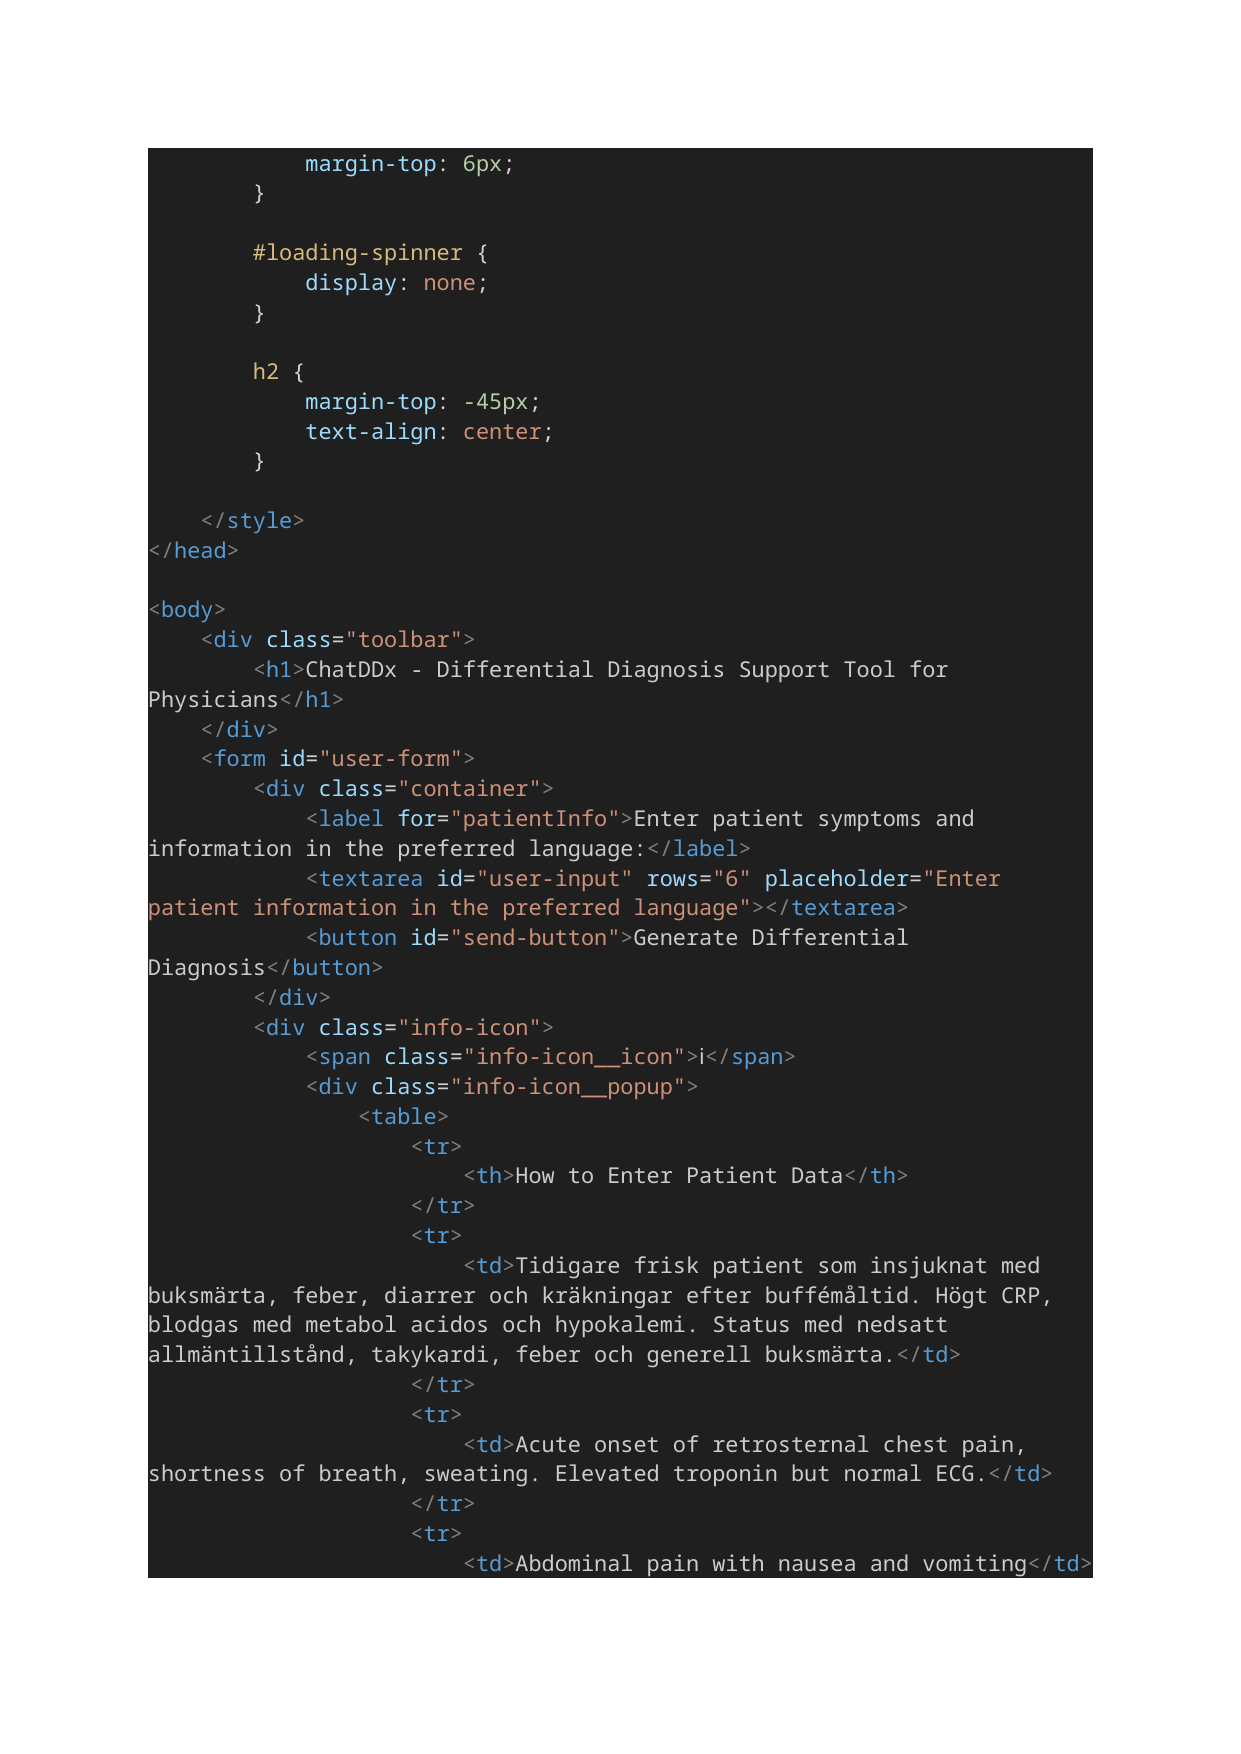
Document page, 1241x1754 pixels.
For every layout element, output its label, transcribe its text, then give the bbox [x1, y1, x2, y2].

text <tr> [148, 1220, 1093, 1250]
text <label for="patientInfo">Enter patient symptoms and information in the preferred language:</label> [148, 803, 1093, 863]
text display: none; [148, 267, 1093, 297]
text </tr> [148, 1488, 1093, 1518]
text <td>Acute onset of retrosternal chest pain, shortness of breath, sweating. Elevated troponin but normal ECG.</td> [148, 1429, 1093, 1488]
text <tr> [148, 1131, 1093, 1161]
text <form id="user-form"> [148, 743, 1093, 773]
text h2 { [148, 356, 1093, 386]
text <div class="info-icon__popup"> [148, 1071, 1093, 1101]
text </head> [148, 535, 1093, 565]
text <div class="info-icon"> [148, 1012, 1093, 1041]
text text-align: center; [148, 416, 1093, 446]
text </div> [148, 982, 1093, 1012]
text margin-top: 6px; [148, 148, 1093, 177]
text <td>Abdominal pain with nausea and vomiting</td> [148, 1548, 1093, 1578]
text } [148, 446, 1093, 475]
text margin-top: -45px; [148, 386, 1093, 416]
text <span class="info-icon__icon">ℹ️</span> [148, 1041, 1093, 1071]
text </tr> [148, 1190, 1093, 1220]
text <tr> [148, 1518, 1093, 1548]
text </tr> [148, 1369, 1093, 1399]
text <button id="send-button">Generate Differential Diagnosis</button> [148, 922, 1093, 982]
text } [148, 177, 1093, 207]
text } [148, 297, 1093, 326]
text </style> [148, 505, 1093, 535]
text <tr> [148, 1399, 1093, 1429]
text <textarea id="user-input" rows="6" placeholder="Enter patient information in the preferred language"></textarea> [148, 863, 1093, 922]
text <table> [148, 1101, 1093, 1131]
text <div class="container"> [148, 773, 1093, 803]
text #loading-spinner { [148, 237, 1093, 267]
text <h1>ChatDDx - Differential Diagnosis Support Tool for Physicians</h1> [148, 654, 1093, 714]
text <body> [148, 594, 1093, 624]
text <td>Tidigare frisk patient som insjuknat med buksmärta, feber, diarrer och kräkningar efter buffémåltid. Högt CRP, blodgas med metabol acidos och hypokalemi. Status med nedsatt allmäntillstånd, takykardi, feber och generell buksmärta.</td> [148, 1250, 1093, 1369]
text <th>How to Enter Patient Data</th> [148, 1161, 1093, 1190]
text <div class="toolbar"> [148, 624, 1093, 654]
text </div> [148, 714, 1093, 743]
